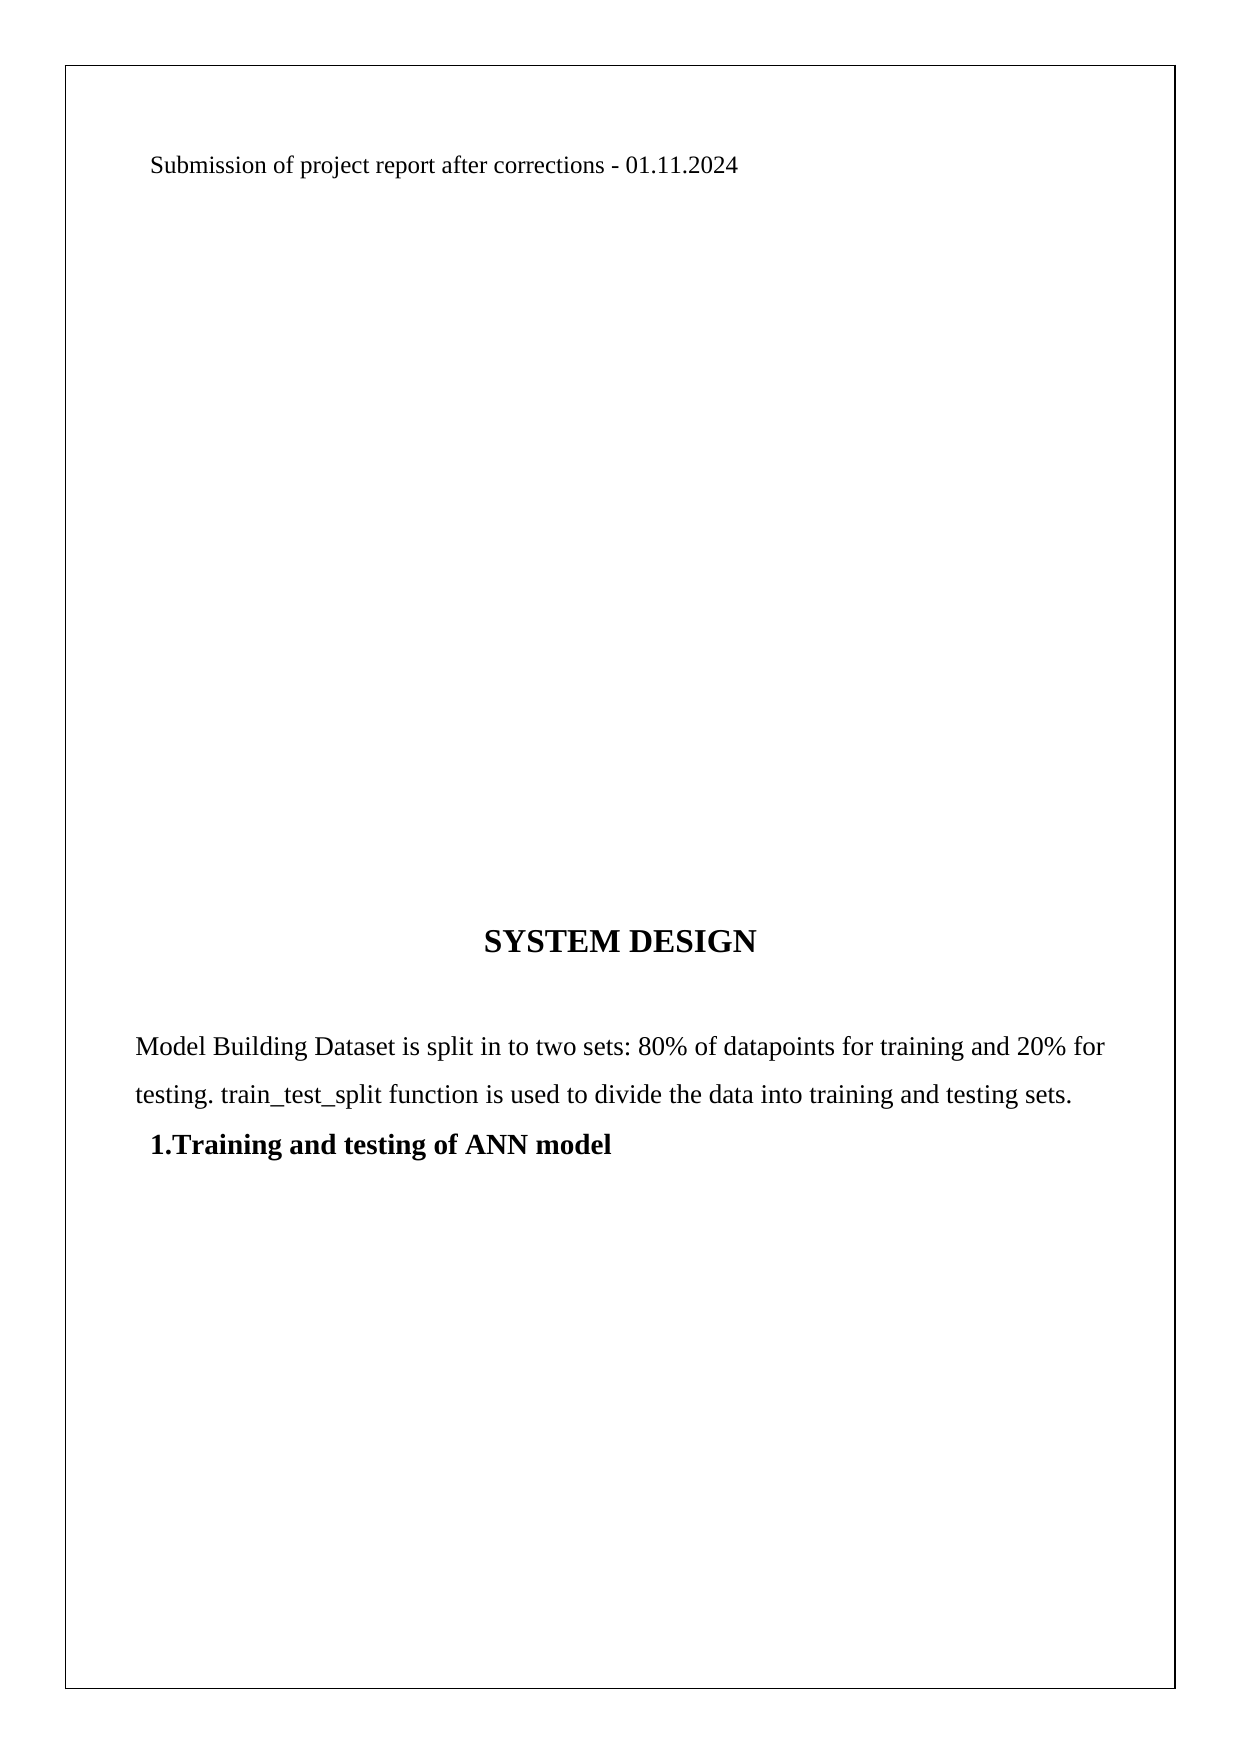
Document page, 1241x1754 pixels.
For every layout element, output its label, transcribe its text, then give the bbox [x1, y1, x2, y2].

text Submission of project report after corrections - 01.11.2024 [150, 150, 1078, 179]
text 1.Training and testing of ANN model [150, 1127, 1090, 1160]
text Model Building Dataset is split in to two sets: 80% of datapoints for training and 20% for testing. train_test_split function is used to divide the data into training and testing sets. [135, 1030, 1124, 1109]
text SYSTEM DESIGN [150, 921, 1090, 960]
